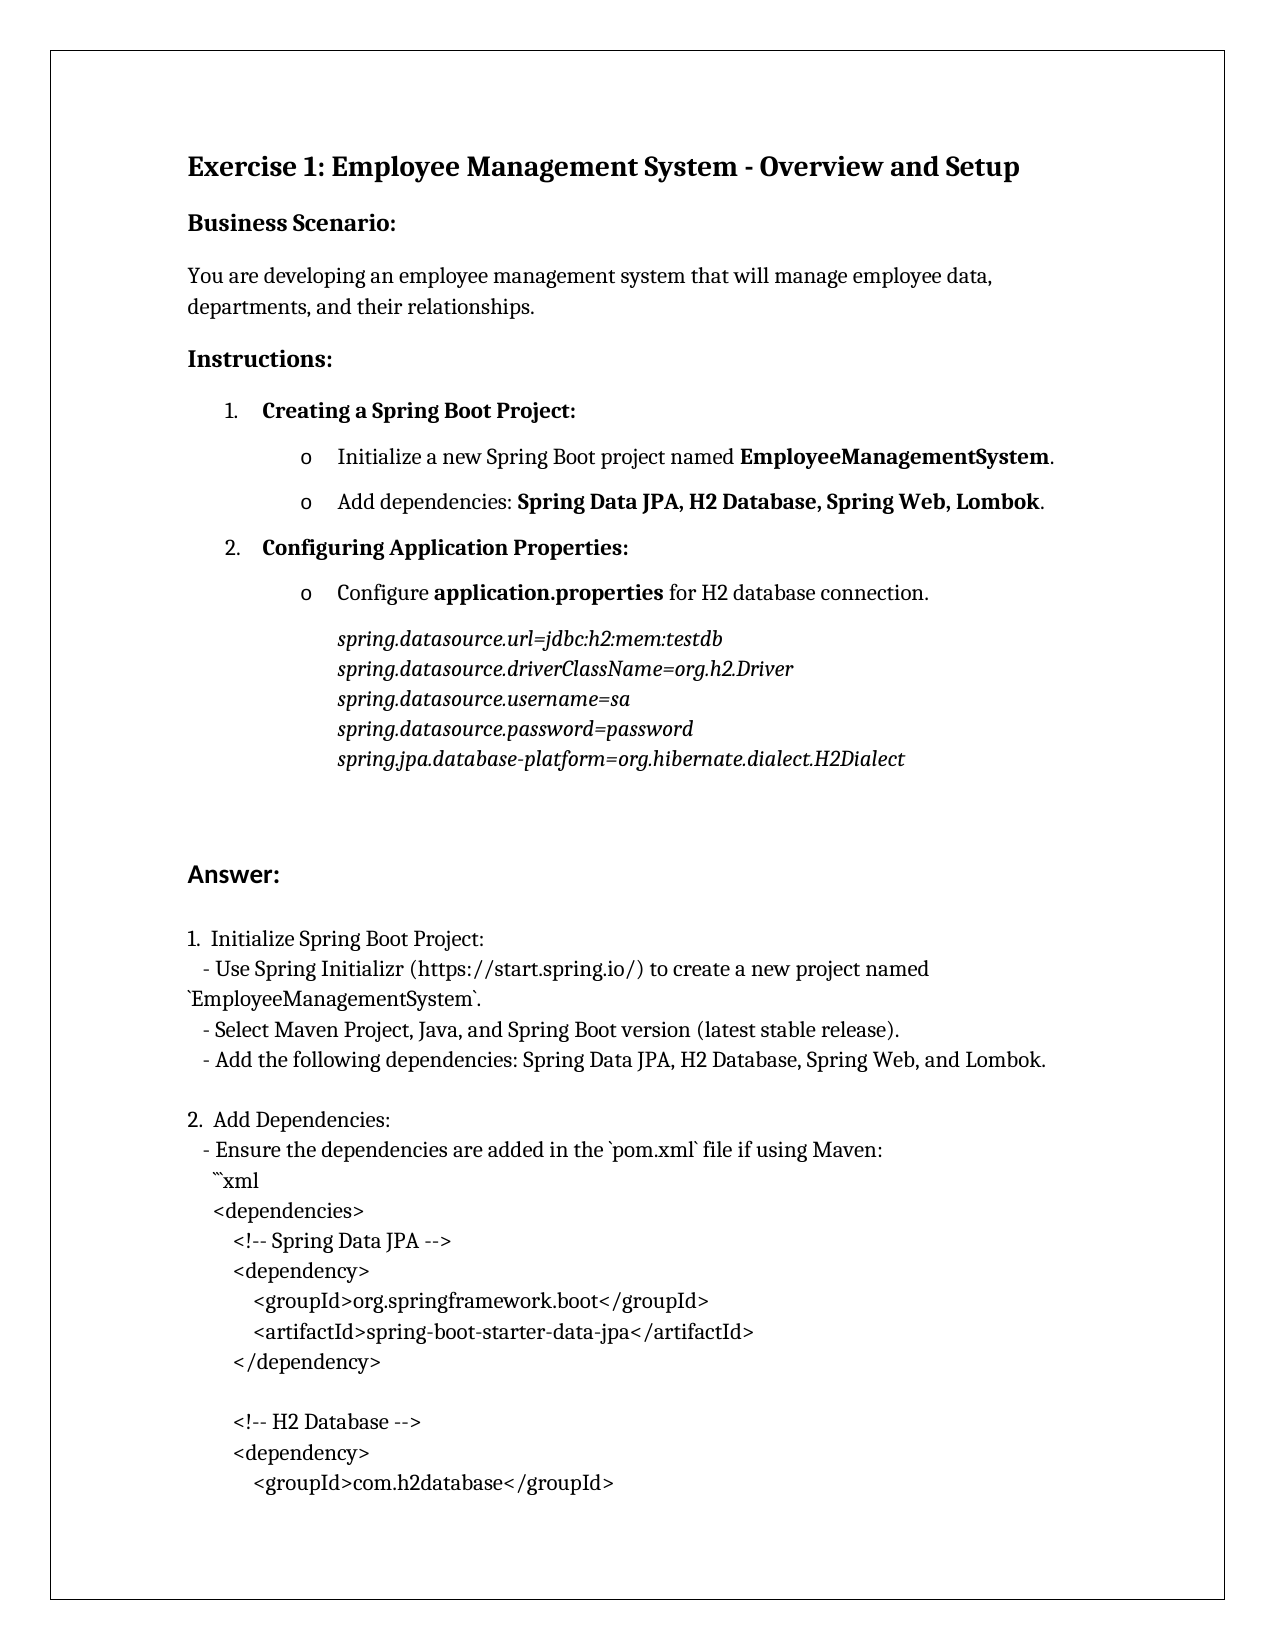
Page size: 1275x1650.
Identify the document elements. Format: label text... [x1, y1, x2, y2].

subtitle Answer: [187, 858, 1087, 891]
list Configuring Application Properties: [225, 535, 1087, 561]
text spring.datasource.username=sa [337, 686, 1087, 712]
text spring.datasource.url=jdbc:h2:mem:testdb [337, 625, 1087, 652]
text spring.datasource.password=password [337, 716, 1087, 742]
text spring.jpa.database-platform=org.hibernate.dialect.H2Dialect [337, 746, 1087, 773]
text spring.datasource.driverClassName=org.h2.Driver [337, 656, 1087, 682]
text Business Scenario: [187, 209, 1087, 238]
text Exercise 1: Employee Management System - Overview and Setup [187, 150, 1087, 183]
list Creating a Spring Boot Project: [225, 398, 1087, 425]
text You are developing an employee management system that will manage employee data, departments, and their relationships. [187, 263, 1087, 320]
text Instructions: [187, 344, 1087, 373]
list Initialize a new Spring Boot project named EmployeeManagementSystem. [300, 443, 1087, 470]
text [187, 896, 1087, 1496]
list Configure application.properties for H2 database connection. [300, 580, 1087, 607]
list Add dependencies: Spring Data JPA, H2 Database, Spring Web, Lombok. [300, 489, 1087, 516]
